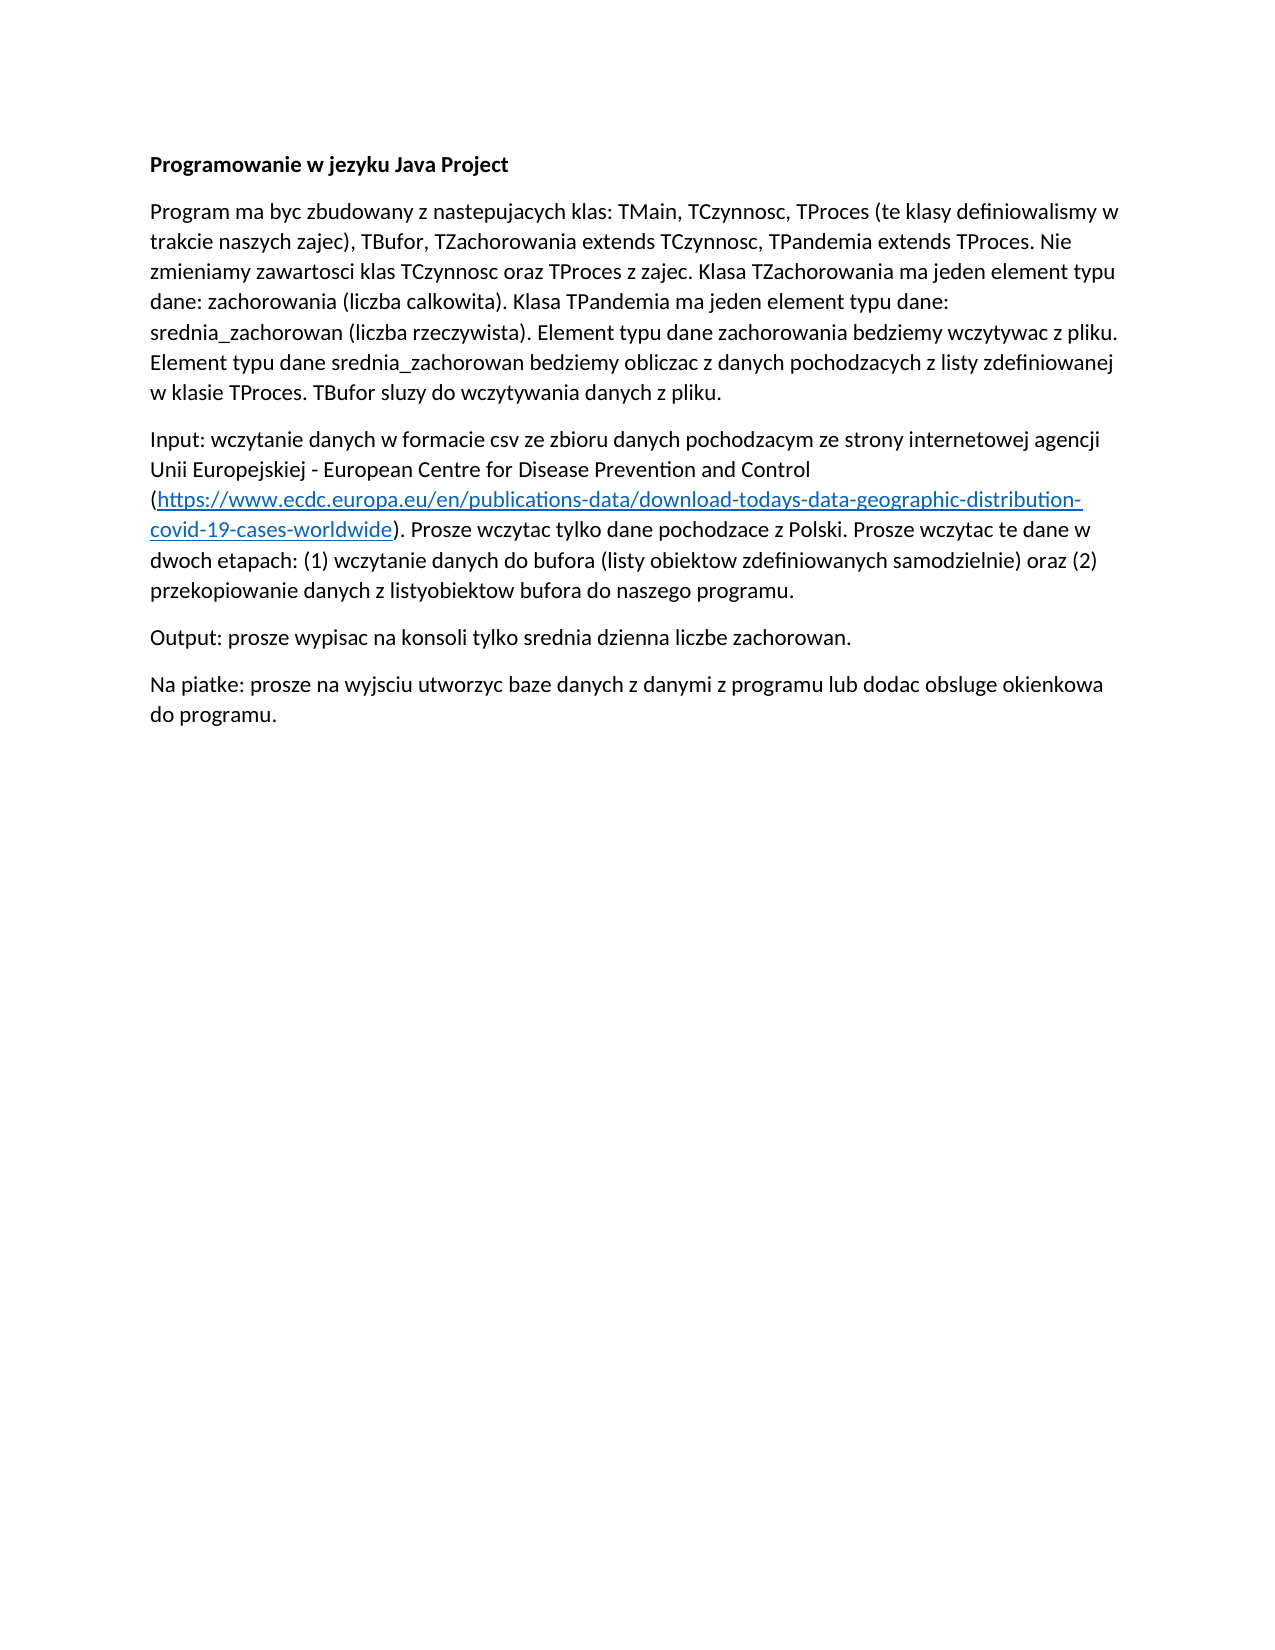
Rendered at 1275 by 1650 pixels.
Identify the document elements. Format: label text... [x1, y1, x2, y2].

text Program ma byc zbudowany z nastepujacych klas: TMain, TCzynnosc, TProces (te klasy definiowalismy w trakcie naszych zajec), TBufor, TZachorowania extends TCzynnosc, TPandemia extends TProces. Nie zmieniamy zawartosci klas TCzynnosc oraz TProces z zajec. Klasa TZachorowania ma jeden element typu dane: zachorowania (liczba calkowita). Klasa TPandemia ma jeden element typu dane: srednia_zachorowan (liczba rzeczywista). Element typu dane zachorowania bedziemy wczytywac z pliku. Element typu dane srednia_zachorowan bedziemy obliczac z danych pochodzacych z listy zdefiniowanej w klasie TProces. TBufor sluzy do wczytywania danych z pliku. [150, 197, 1125, 406]
text Input: wczytanie danych w formacie csv ze zbioru danych pochodzacym ze strony internetowej agencji Unii Europejskiej - European Centre for Disease Prevention and Control (https://www.ecdc.europa.eu/en/publications-data/download-todays-data-geographic-distribution-covid-19-cases-worldwide). Prosze wczytac tylko dane pochodzace z Polski. Prosze wczytac te dane w dwoch etapach: (1) wczytanie danych do bufora (listy obiektow zdefiniowanych samodzielnie) oraz (2) przekopiowanie danych z listyobiektow bufora do naszego programu. [150, 425, 1125, 604]
text Na piatke: prosze na wyjsciu utworzyc baze danych z danymi z programu lub dodac obsluge okienkowa do programu. [150, 670, 1125, 728]
text Output: prosze wypisac na konsoli tylko srednia dzienna liczbe zachorowan. [150, 623, 1125, 651]
text Programowanie w jezyku Java Project [150, 150, 1125, 178]
